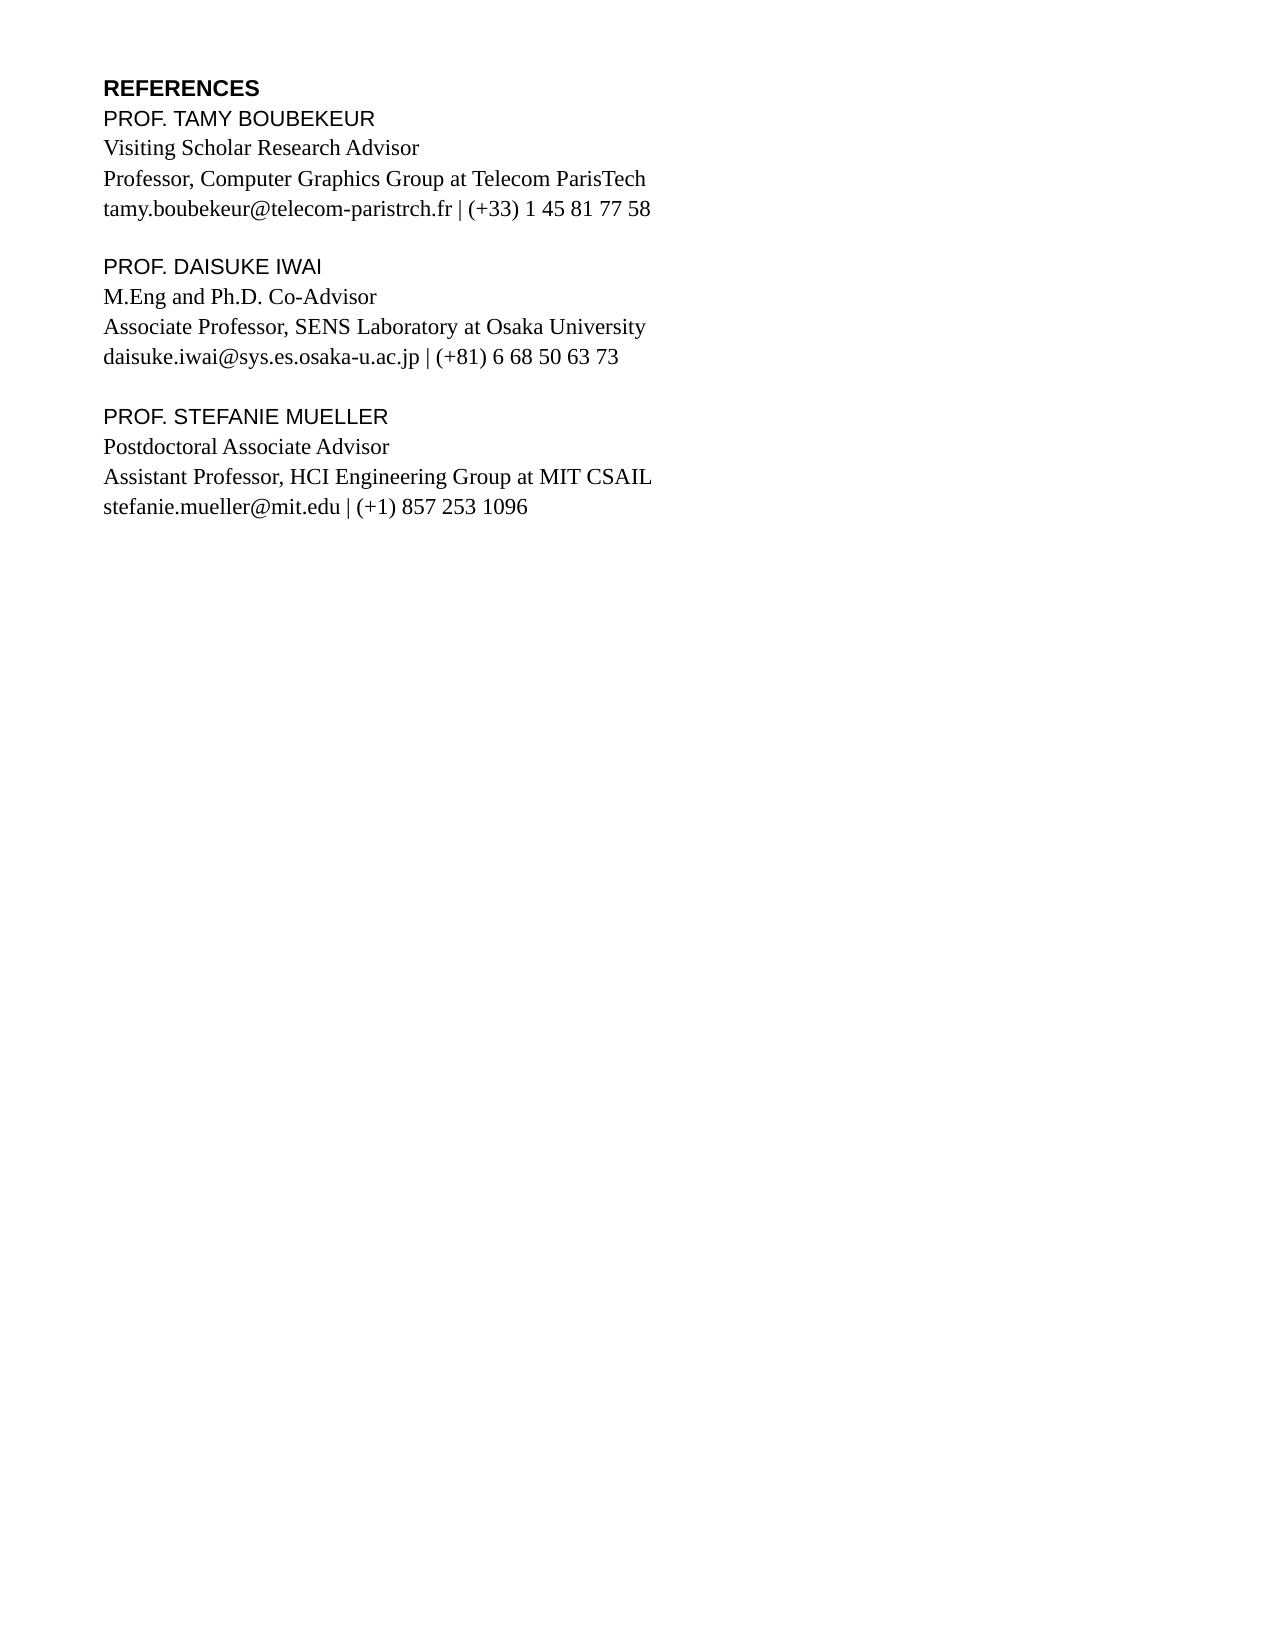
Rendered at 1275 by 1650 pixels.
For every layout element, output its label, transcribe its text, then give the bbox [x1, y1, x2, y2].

text M.Eng and Ph.D. Co-Advisor [103, 283, 1172, 309]
text PROF. DAISUKE IWAI [103, 254, 1172, 279]
text PROF. STEFANIE MUELLER [103, 404, 1172, 429]
text Professor, Computer Graphics Group at Telecom ParisTech [103, 165, 1172, 191]
text Visiting Scholar Research Advisor [103, 134, 1172, 161]
text daisuke.iwai@sys.es.osaka-u.ac.jp | (+81) 6 68 50 63 73 [103, 343, 1172, 370]
text tamy.boubekeur@telecom-paristrch.fr | (+33) 1 45 81 77 58 [103, 195, 1172, 221]
text REFERENCES [103, 75, 1172, 102]
text stefanie.mueller@mit.edu | (+1) 857 253 1096 [103, 493, 1172, 519]
text Postdoctoral Associate Advisor [103, 433, 1172, 459]
text Associate Professor, SENS Laboratory at Osaka University [103, 313, 1172, 339]
text Assistant Professor, HCI Engineering Group at MIT CSAIL [103, 463, 1172, 489]
text PROF. TAMY BOUBEKEUR [103, 106, 1172, 131]
